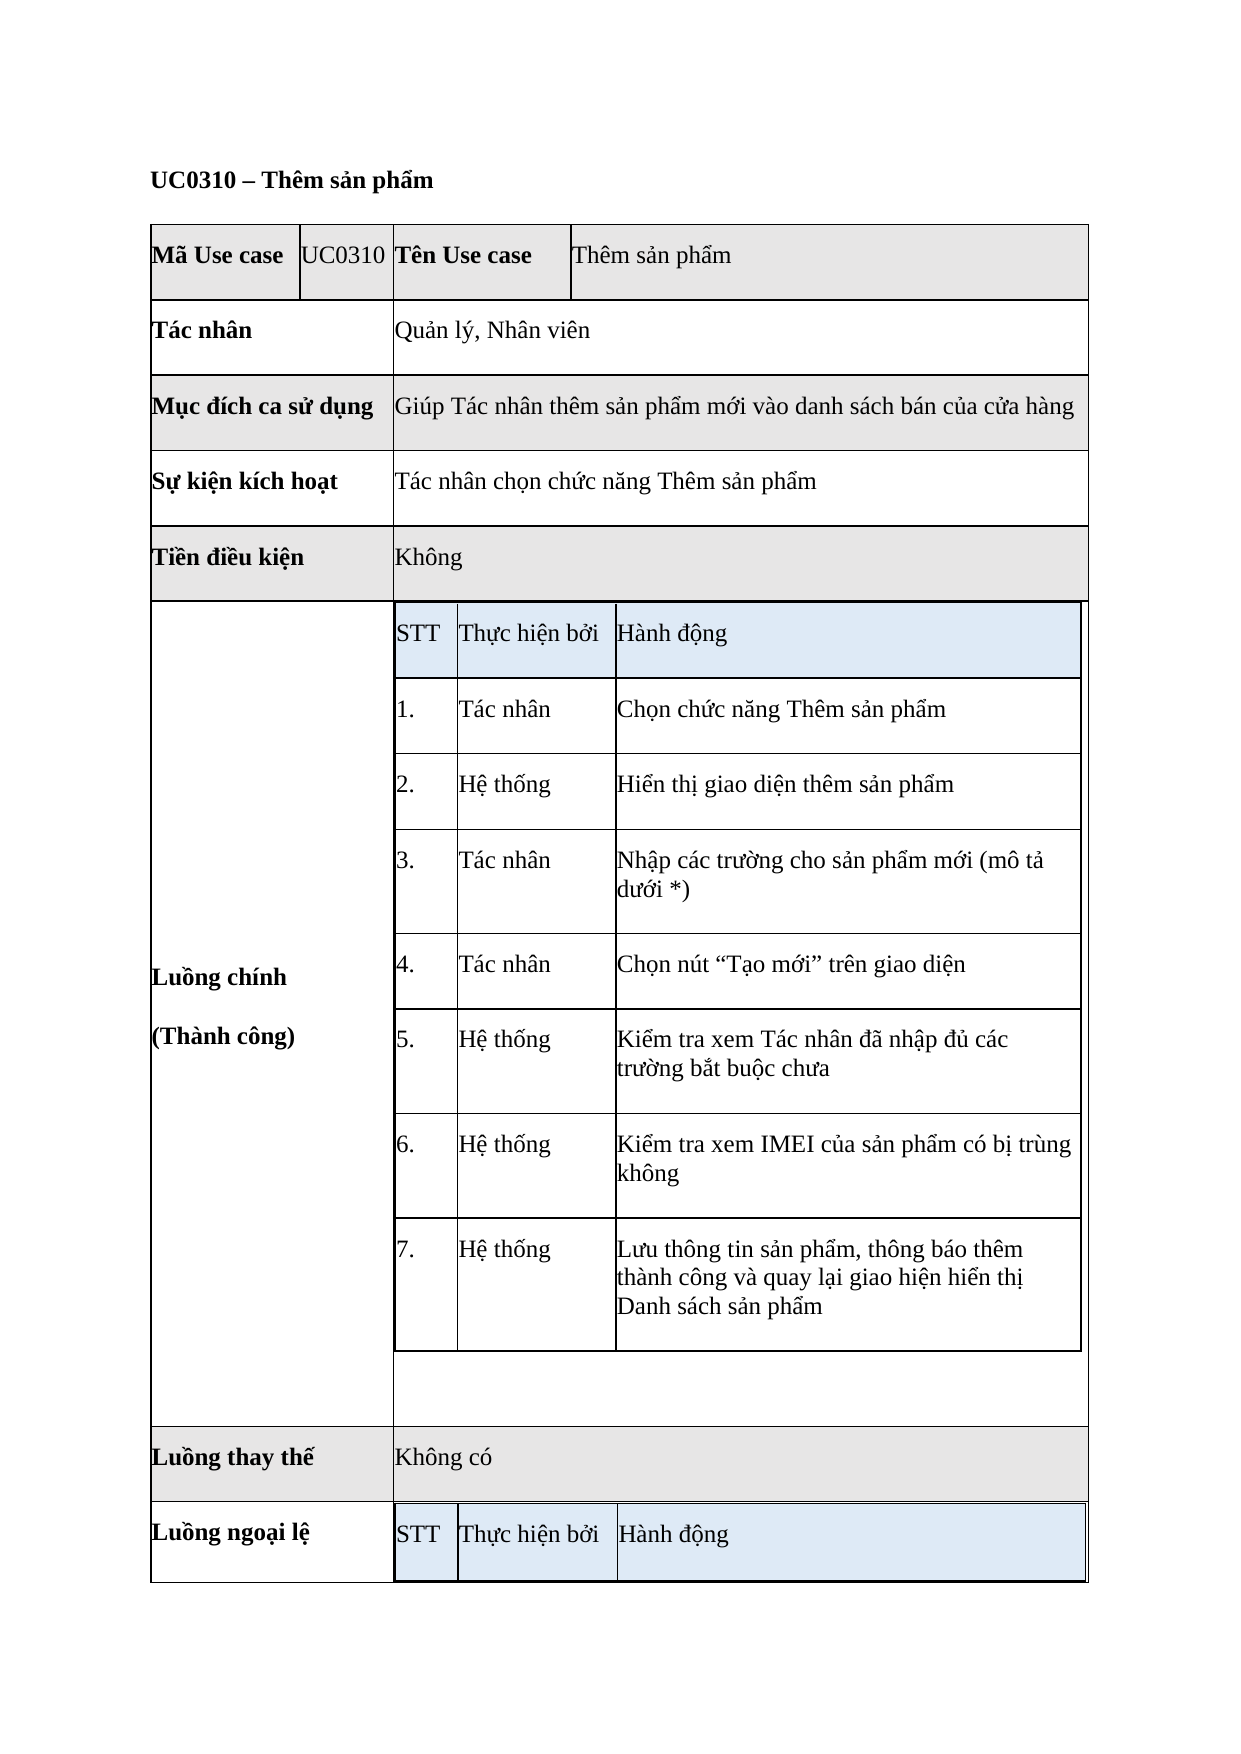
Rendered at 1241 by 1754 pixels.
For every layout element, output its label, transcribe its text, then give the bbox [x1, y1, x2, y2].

table_cell Giúp Tác nhân thêm sản phẩm mới vào danh sách bán của cửa hàng [394, 376, 1088, 450]
table_cell Mục đích ca sử dụng [152, 376, 393, 450]
table_cell Sự kiện kích hoạt [152, 451, 393, 525]
table_header UC0310 [301, 225, 393, 299]
table_cell Tác nhân chọn chức năng Thêm sản phẩm [394, 451, 1088, 525]
table_header Tên Use case [394, 225, 570, 299]
table_cell [394, 602, 1088, 1426]
table_cell Không có [394, 1427, 1088, 1501]
table_cell Không [394, 527, 1088, 600]
table_cell Luồng thay thế [152, 1427, 393, 1501]
table_header Thêm sản phẩm [572, 225, 1088, 299]
table_header Mã Use case [152, 225, 299, 299]
table_cell Luồng chính (Thành công) [152, 602, 393, 1426]
table_cell Tác nhân [152, 301, 393, 374]
table_cell Tiền điều kiện [152, 527, 393, 600]
table_cell Quản lý, Nhân viên [394, 301, 1088, 374]
text UC0310 – Thêm sản phẩm [150, 165, 1090, 194]
table_cell Luồng ngoại lệ [152, 1502, 393, 1582]
